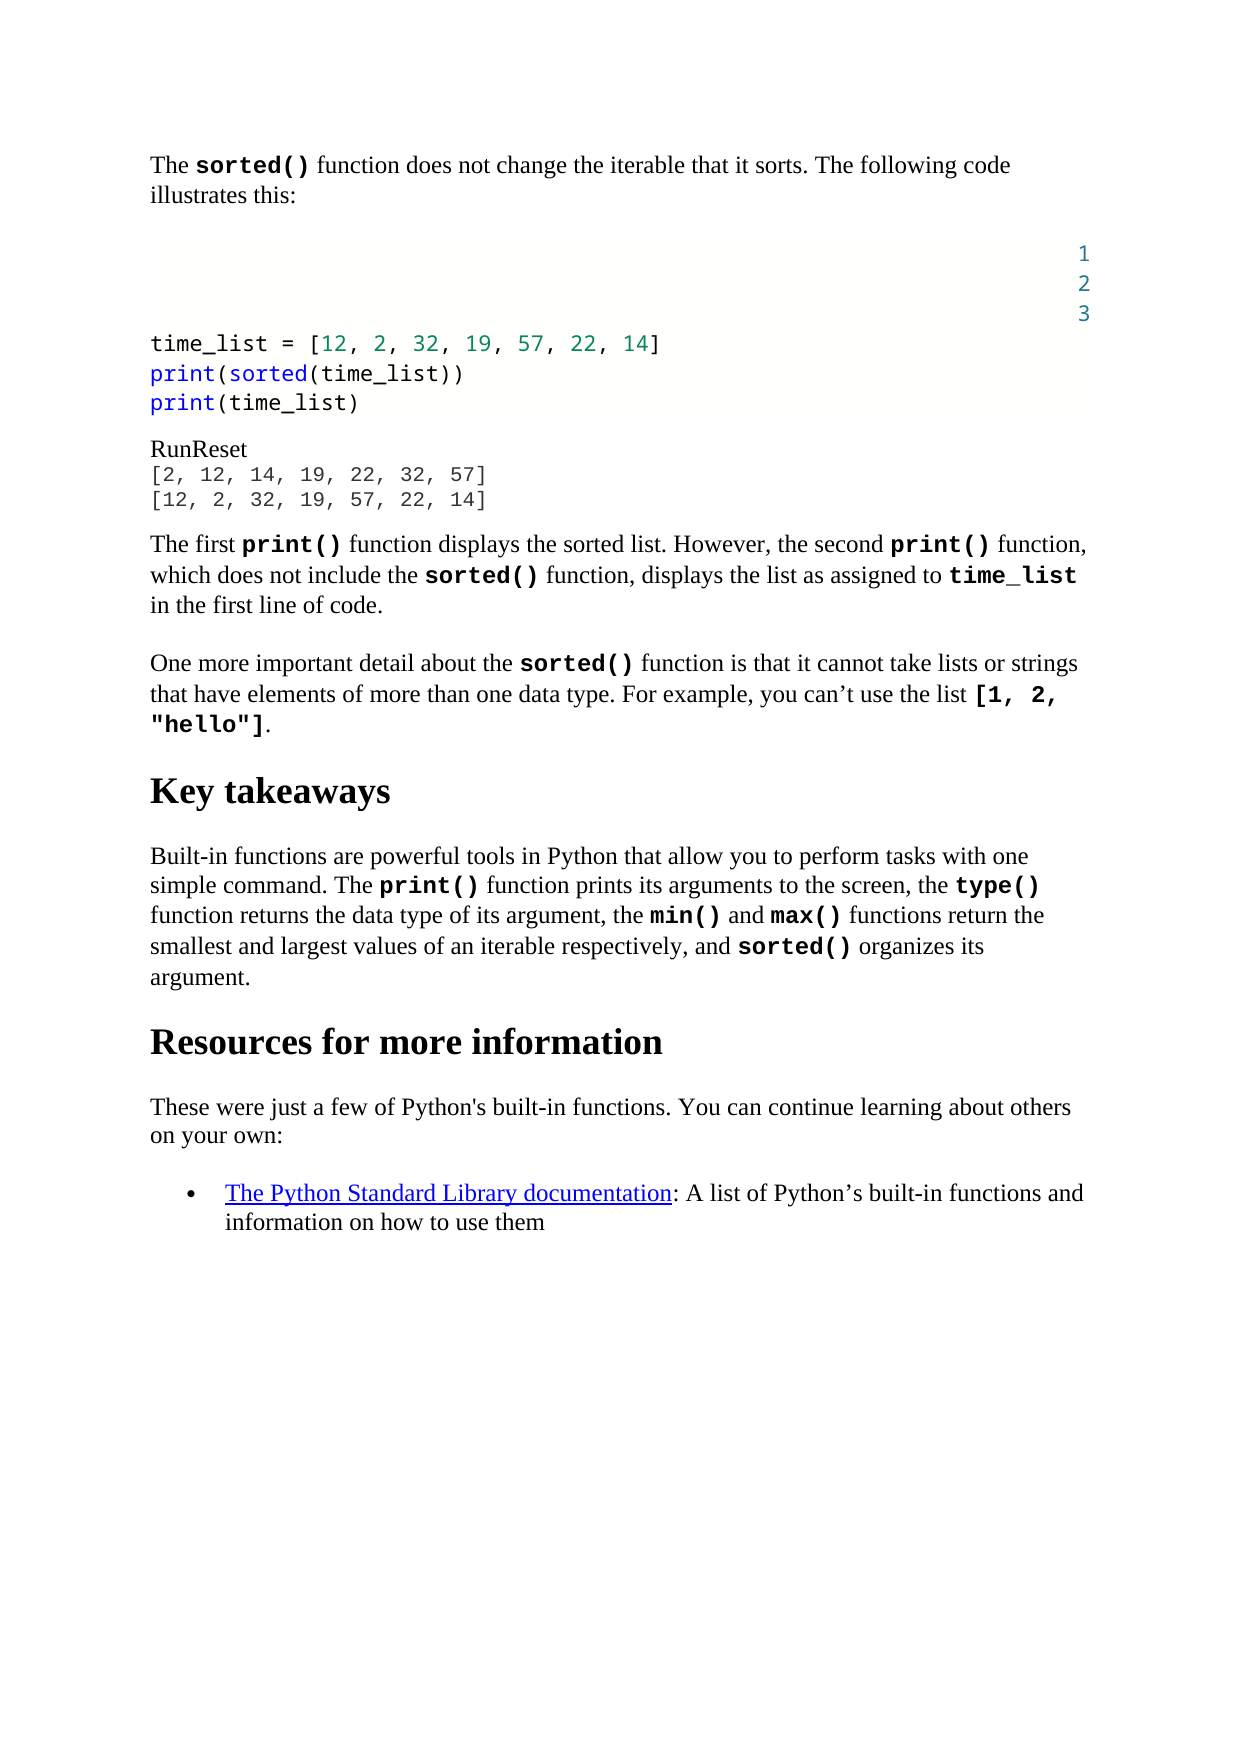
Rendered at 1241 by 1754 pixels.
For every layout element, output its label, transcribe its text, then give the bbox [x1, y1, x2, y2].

list The Python Standard Library documentation: A list of Python’s built-in functions and information on how to use them [187, 1178, 1090, 1236]
text One more important detail about the sorted() function is that it cannot take lists or strings that have elements of more than one data type. For example, you can’t use the list [1, 2, "hello"]. [150, 648, 1090, 740]
text 2 [150, 268, 1090, 298]
text time_list = [12, 2, 32, 19, 57, 22, 14] [150, 328, 1090, 358]
text print(time_list) [150, 387, 1090, 417]
text Built-in functions are powerful tools in Python that allow you to perform tasks with one simple command. The print() function prints its arguments to the screen, the type() function returns the data type of its argument, the min() and max() functions return the smallest and largest values of an iterable respectively, and sorted() organizes its argument. [150, 841, 1090, 990]
text These were just a few of Python's built-in functions. You can continue learning about others on your own: [150, 1092, 1090, 1149]
text [12, 2, 32, 19, 57, 22, 14] [150, 488, 1090, 513]
text The sorted() function does not change the iterable that it sorts. The following code illustrates this: [150, 150, 1090, 209]
text RunReset [150, 434, 1090, 463]
text The first print() function displays the sorted list. However, the second print() function, which does not include the sorted() function, displays the list as assigned to time_list in the first line of code. [150, 529, 1090, 619]
text print(sorted(time_list)) [150, 358, 1090, 387]
text 1 [150, 238, 1090, 268]
text Resources for more information [150, 1019, 1090, 1063]
text Key takeaways [150, 769, 1090, 812]
text [2, 12, 14, 19, 22, 32, 57] [150, 463, 1090, 488]
text 3 [150, 298, 1090, 328]
